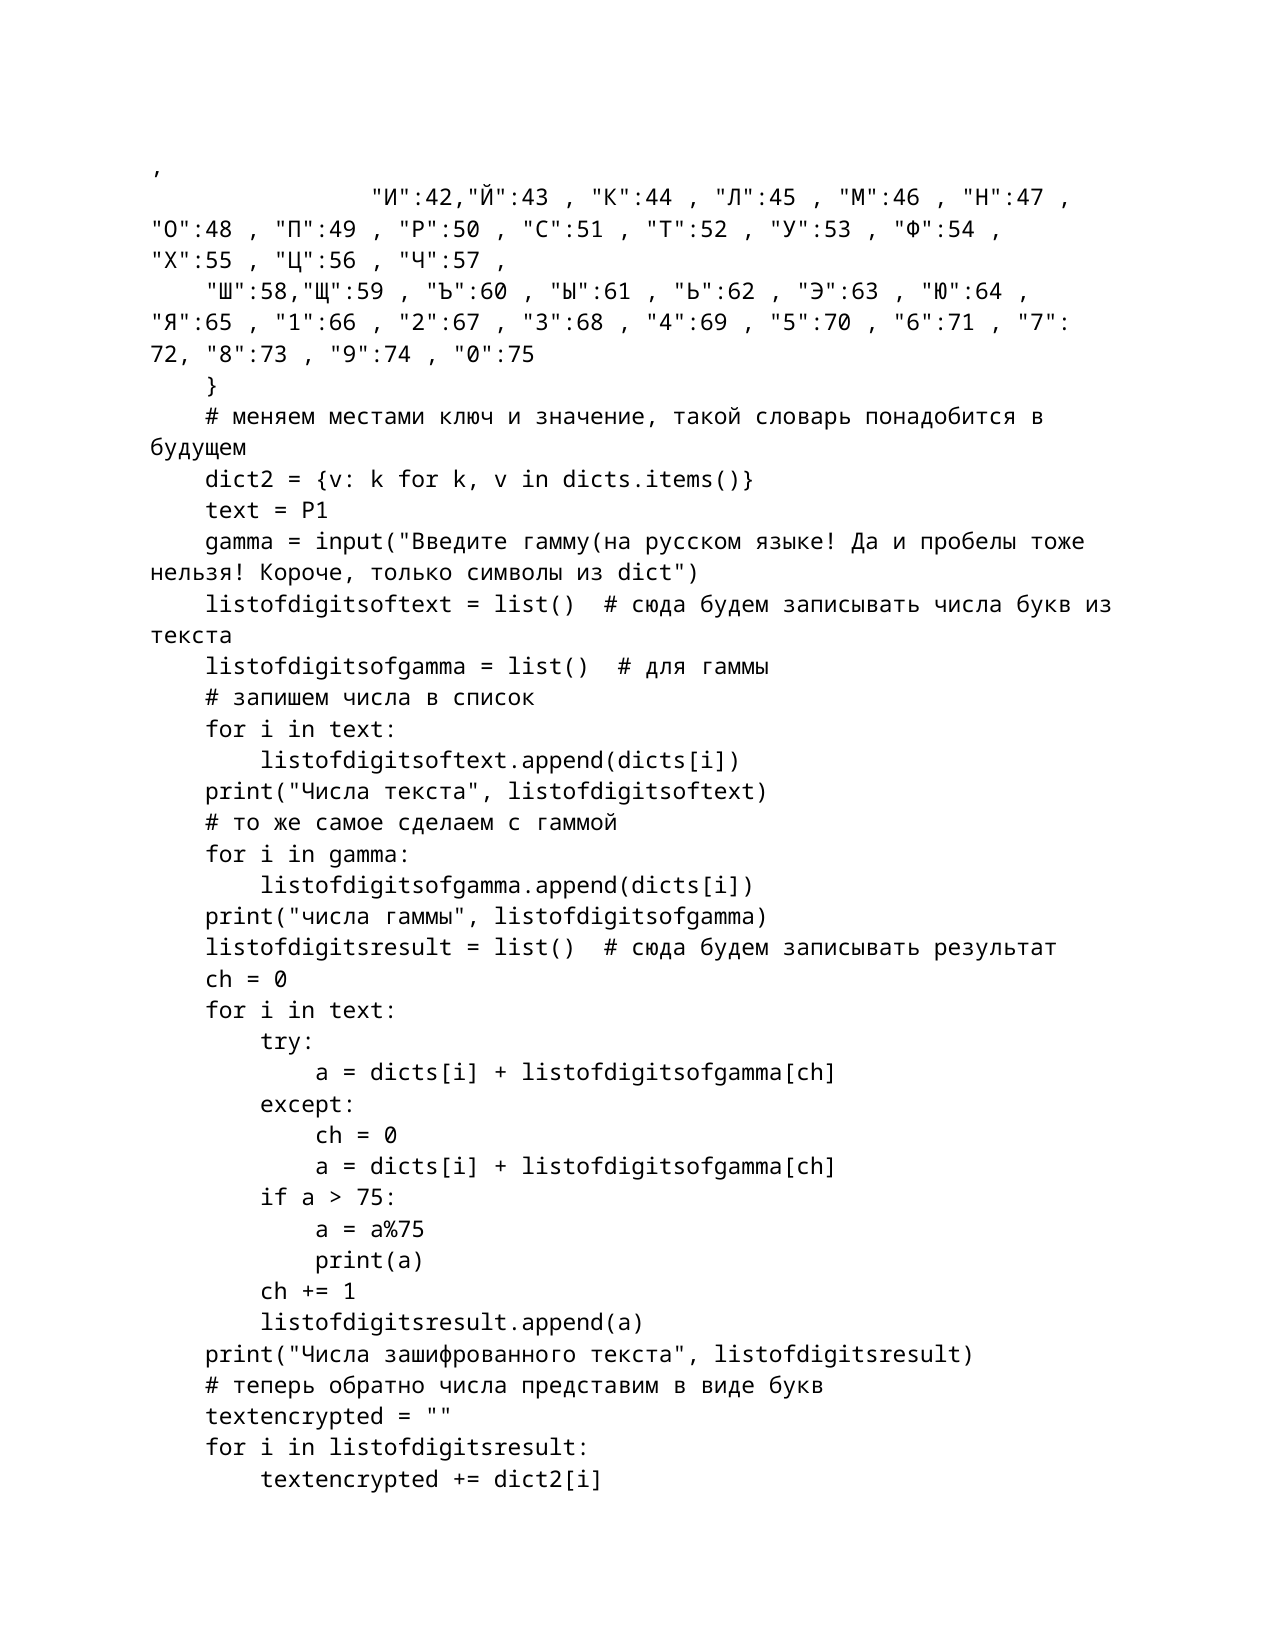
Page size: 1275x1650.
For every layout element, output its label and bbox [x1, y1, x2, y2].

text [150, 150, 1125, 1494]
